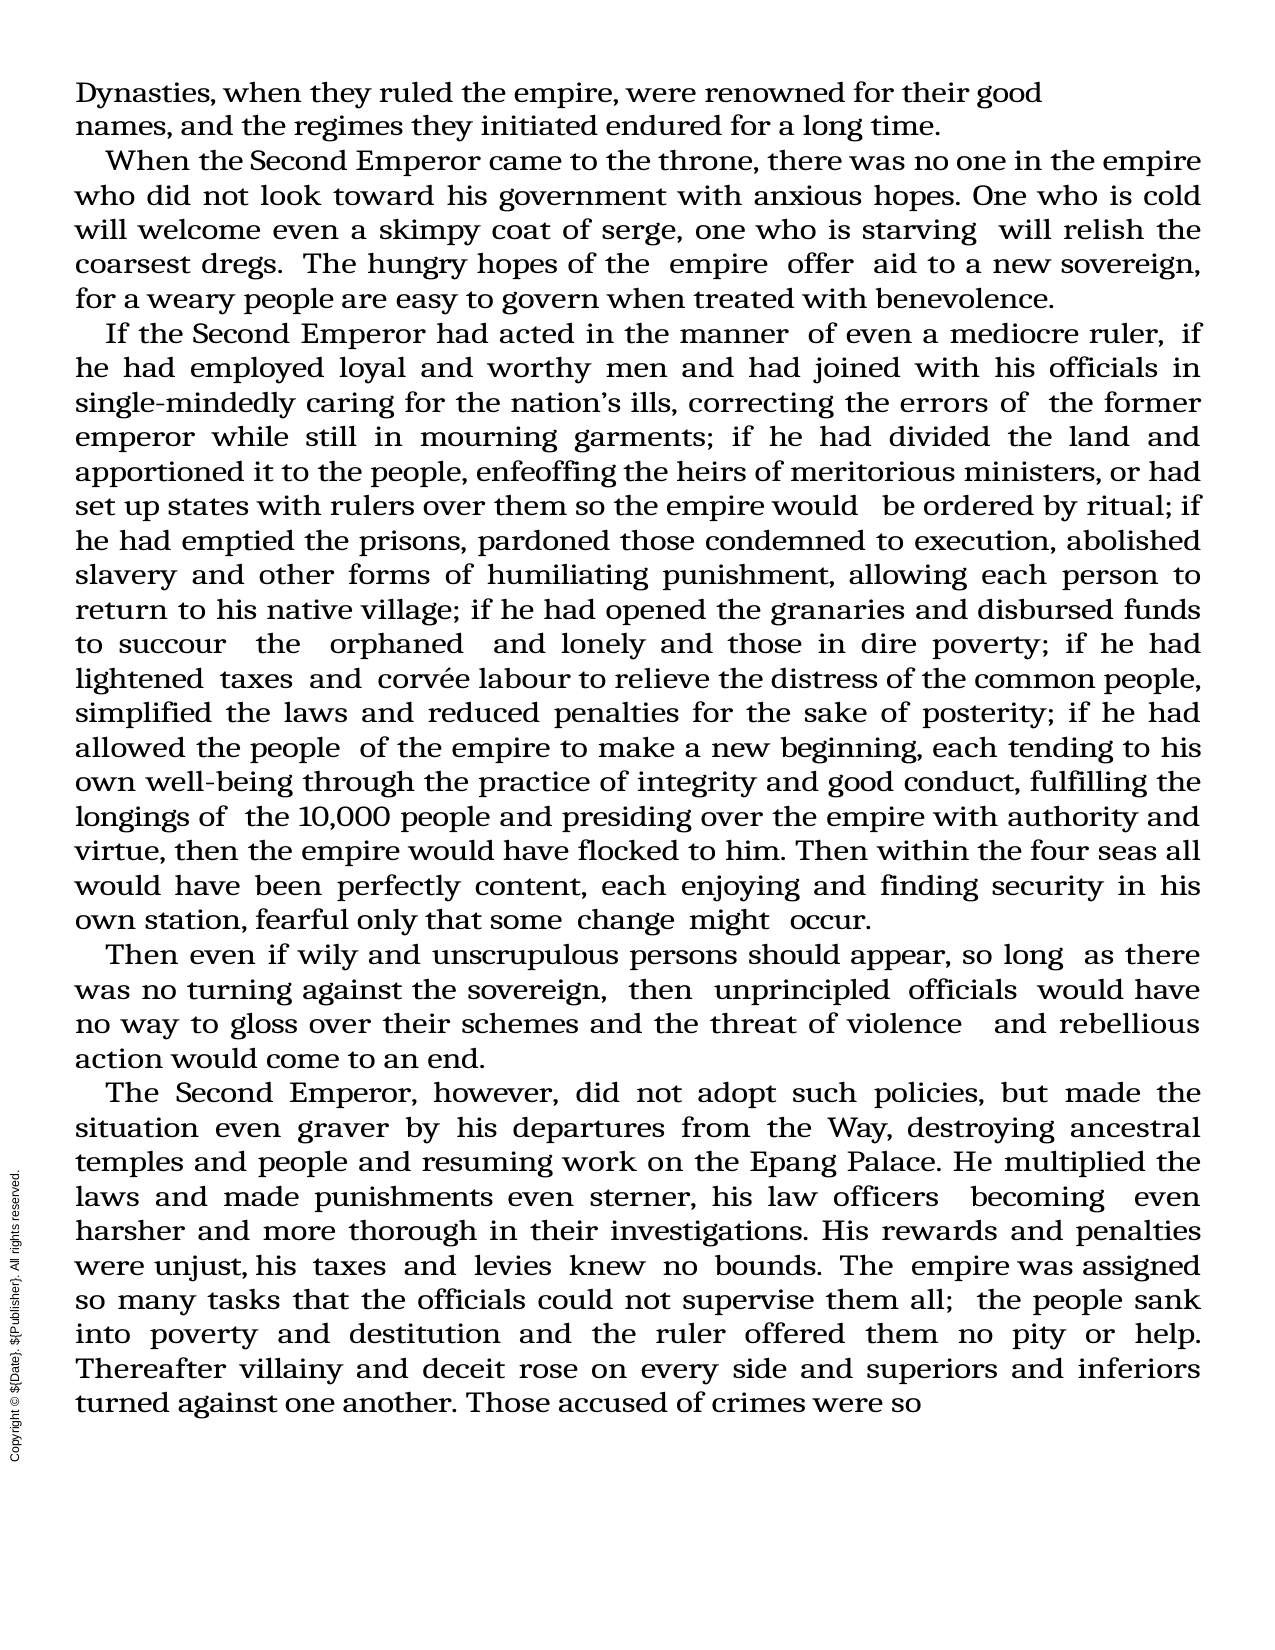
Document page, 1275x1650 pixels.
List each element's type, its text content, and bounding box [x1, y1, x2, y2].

text Then even if wily and unscrupulous persons should appear, so long as there was no turning against the sovereign, then unprincipled officials would have no way to gloss over their schemes and the threat of violence and rebellious action would come to an end. [75, 938, 1201, 1075]
text When the Second Emperor came to the throne, there was no one in the empire who did not look toward his government with anxious hopes. One who is cold will welcome even a skimpy coat of serge, one who is starving will relish the coarsest dregs. The hungry hopes of the empire offer aid to a new sovereign, for a weary people are easy to govern when treated with benevolence. [75, 144, 1202, 316]
text The Second Emperor, however, did not adopt such policies, but made the situation even graver by his departures from the Way, destroying ancestral temples and people and resuming work on the Epang Palace. He multiplied the laws and made punishments even sterner, his law officers becoming even harsher and more thorough in their investigations. His rewards and penalties were unjust, his taxes and levies knew no bounds. The empire was assigned so many tasks that the officials could not supervise them all; the people sank into poverty and destitution and the ruler offered them no pity or help. Thereafter villainy and deceit rose on every side and superiors and inferiors turned against one another. Those accused of crimes were so [75, 1076, 1201, 1420]
text If the Second Emperor had acted in the manner of even a mediocre ruler, if he had employed loyal and worthy men and had joined with his officials in single-mindedly caring for the nation’s ills, correcting the errors of the former emperor while still in mourning garments; if he had divided the land and apportioned it to the people, enfeoffing the heirs of meritorious ministers, or had set up states with rulers over them so the empire would be ordered by ritual; if he had emptied the prisons, pardoned those condemned to execution, abolished slavery and other forms of humiliating punishment, allowing each person to return to his native village; if he had opened the granaries and disbursed funds to succour the orphaned and lonely and those in dire poverty; if he had lightened taxes and corvée labour to relieve the distress of the common people, simplified the laws and reduced penalties for the sake of posterity; if he had allowed the people of the empire to make a new beginning, each tending to his own well-being through the practice of integrity and good conduct, fulfilling the longings of the 10,000 people and presiding over the empire with authority and virtue, then the empire would have flocked to him. Then within the four seas all would have been perfectly content, each enjoying and finding security in his own station, fearful only that some change might occur. [75, 317, 1202, 937]
text Dynasties, when they ruled the empire, were renowned for their good names, and the regimes they initiated endured for a long time. [75, 76, 1097, 143]
